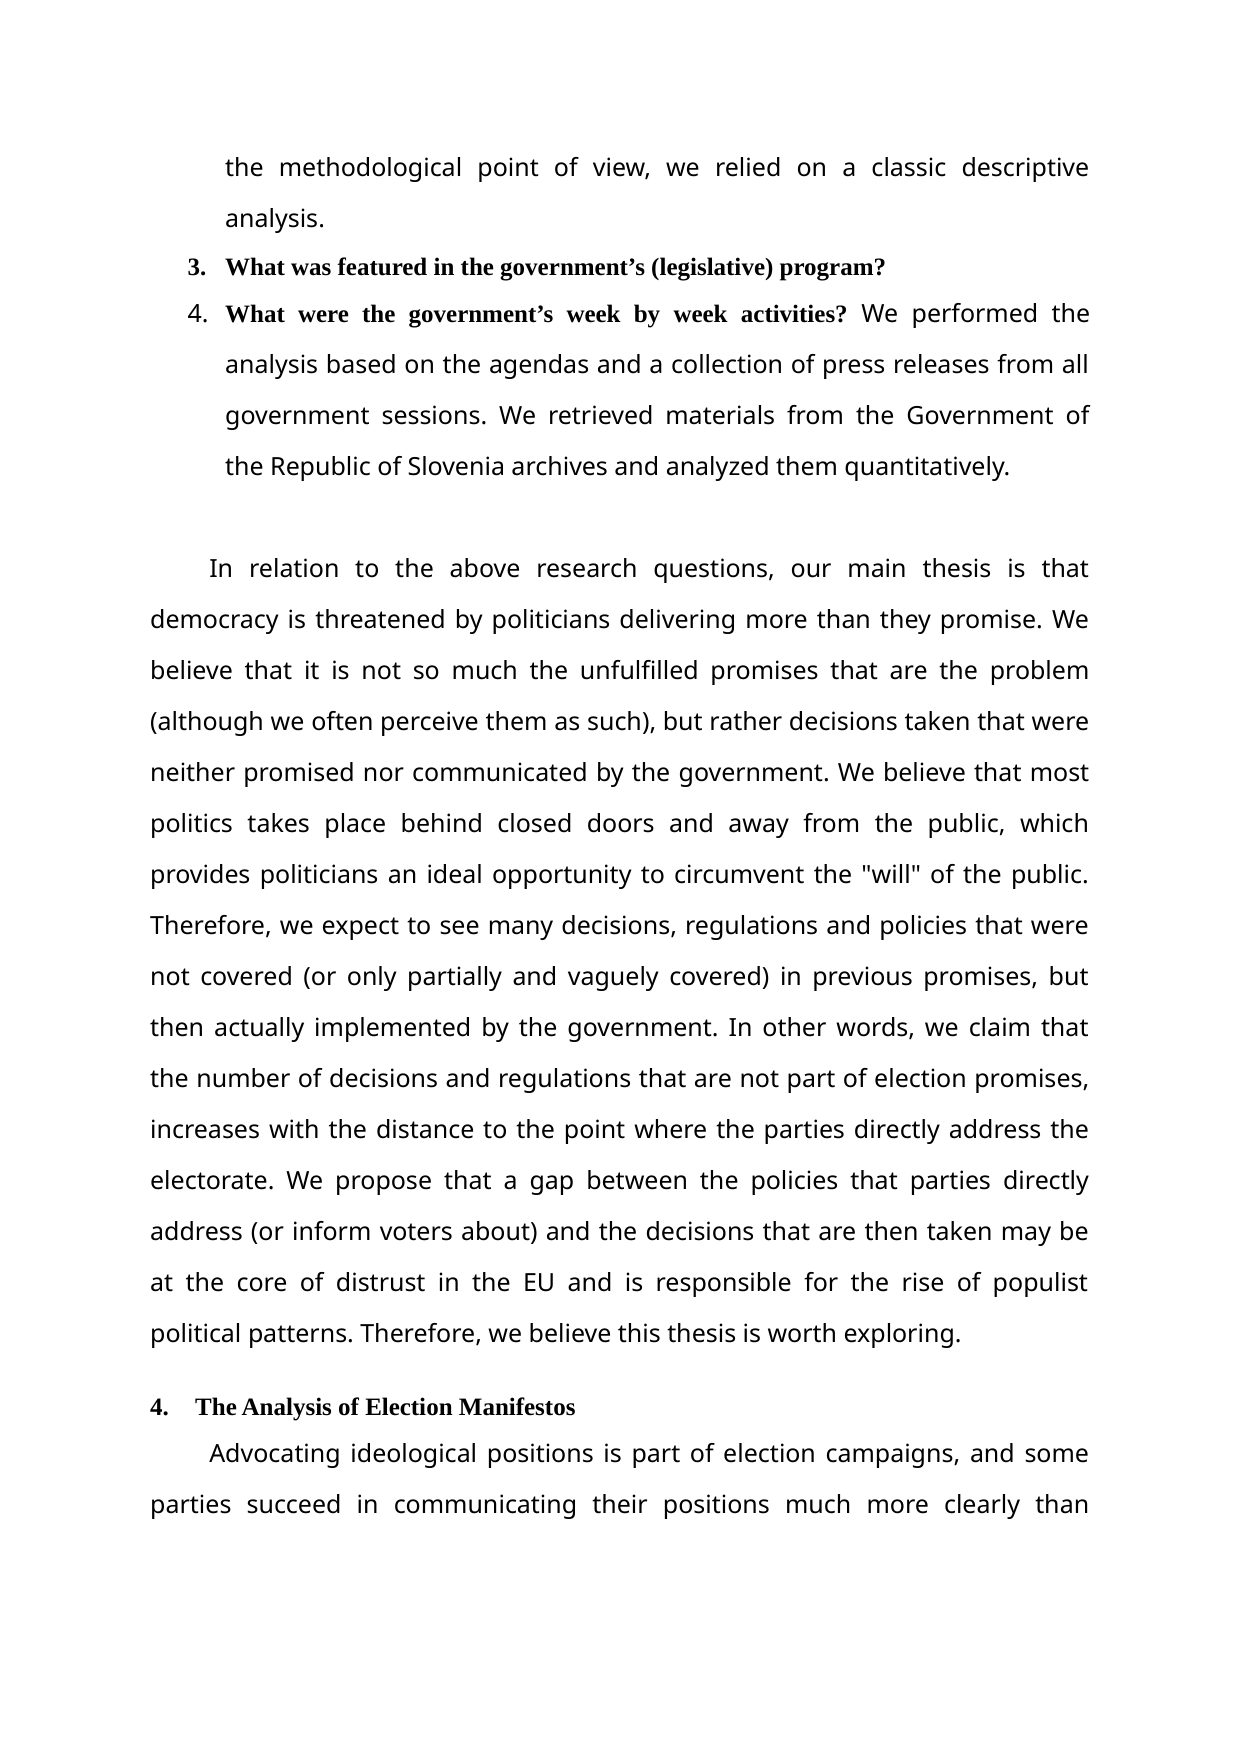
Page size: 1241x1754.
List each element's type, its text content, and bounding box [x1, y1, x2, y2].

subtitle The Analysis of Election Manifestos [150, 1392, 1090, 1421]
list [187, 150, 1090, 235]
list What was featured in the government’s (legislative) program? [187, 252, 1090, 281]
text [150, 1435, 1090, 1520]
text In relation to the above research questions, our main thesis is that democracy is threatened by politicians delivering more than they promise. We believe that it is not so much the unfulfilled promises that are the problem (although we often perceive them as such), but rather decisions taken that were neither promised nor communicated by the government. We believe that most politics takes place behind closed doors and away from the public, which provides politicians an ideal opportunity to circumvent the "will" of the public. Therefore, we expect to see many decisions, regulations and policies that were not covered (or only partially and vaguely covered) in previous promises, but then actually implemented by the government. In other words, we claim that the number of decisions and regulations that are not part of election promises, increases with the distance to the point where the parties directly address the electorate. We propose that a gap between the policies that parties directly address (or inform voters about) and the decisions that are then taken may be at the core of distrust in the EU and is responsible for the rise of populist political patterns. Therefore, we believe this thesis is worth exploring. [150, 550, 1090, 1350]
list What were the government’s week by week activities? We performed the analysis based on the agendas and a collection of press releases from all government sessions. We retrieved materials from the Government of the Republic of Slovenia archives and analyzed them quantitatively. [187, 295, 1090, 482]
